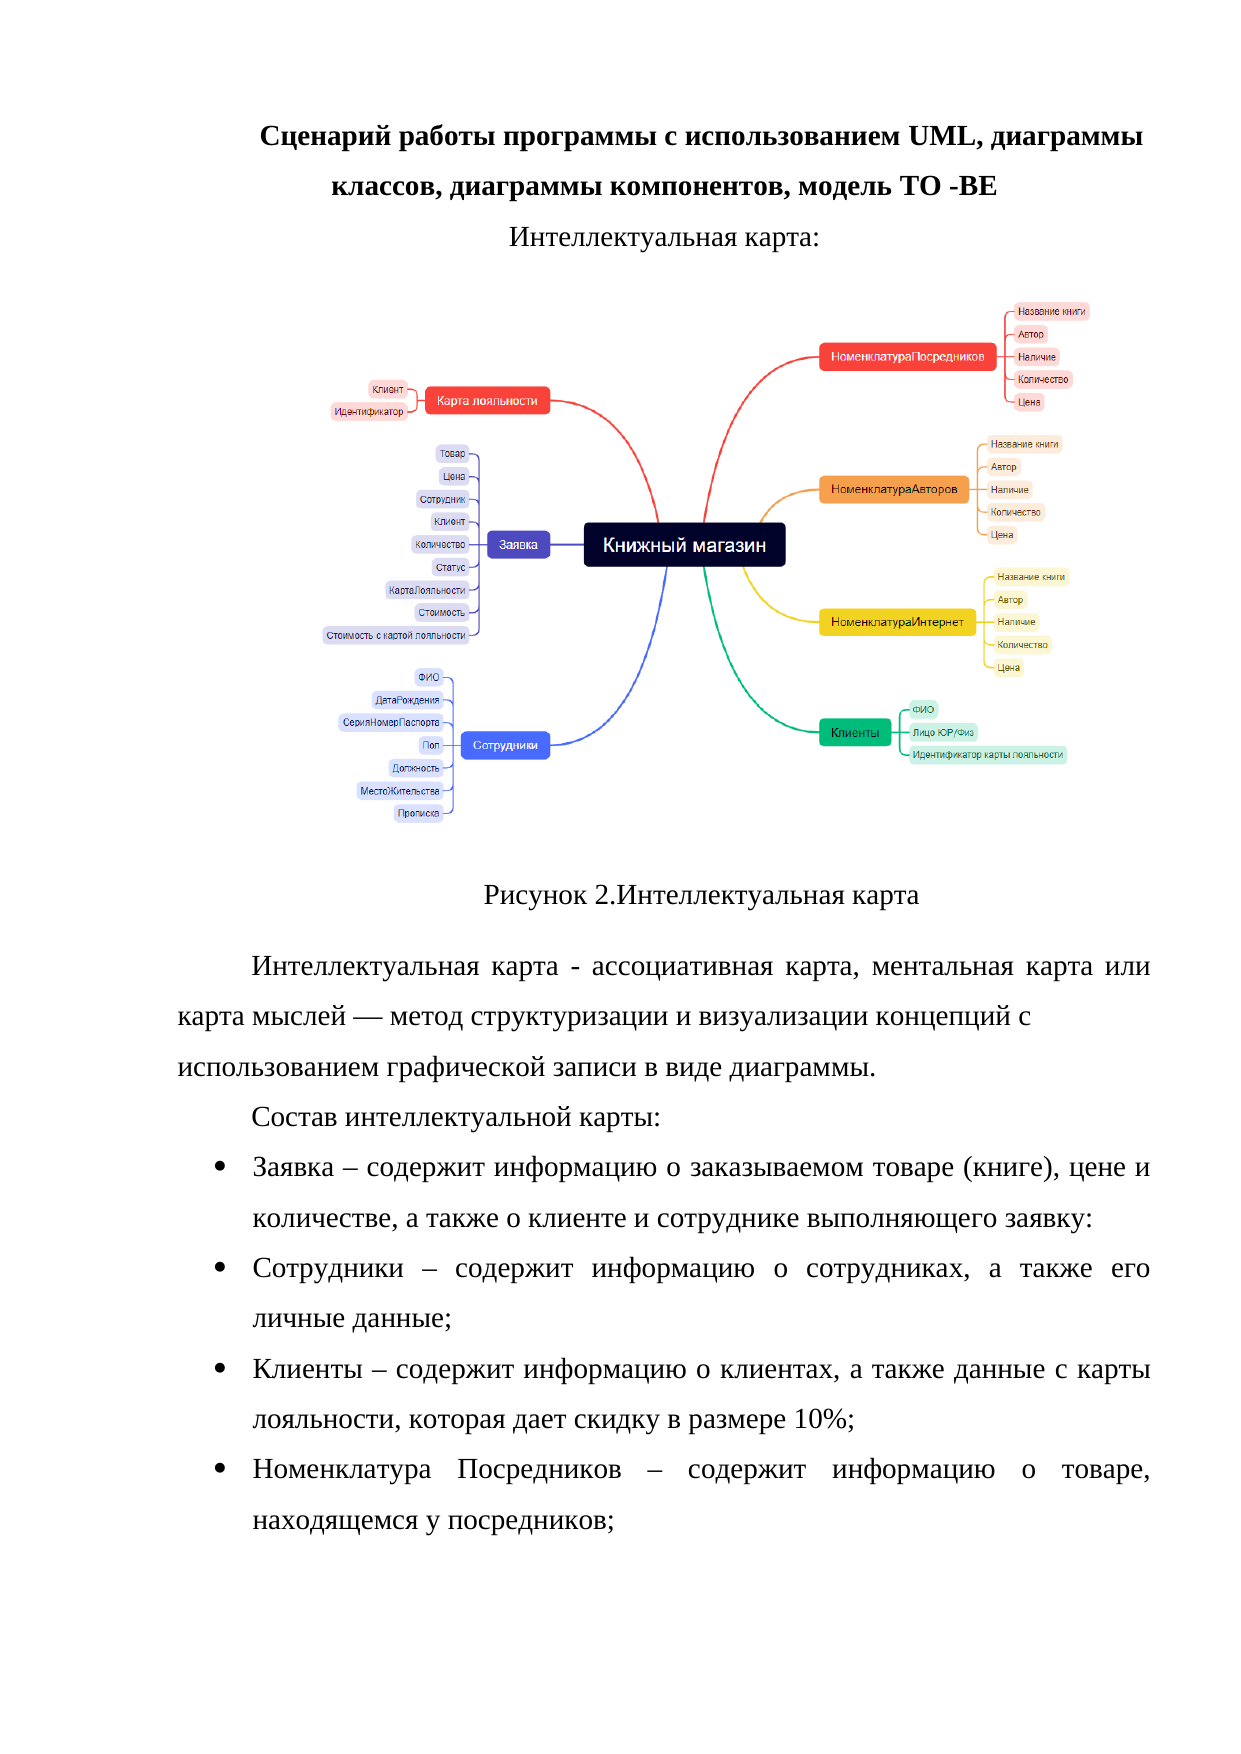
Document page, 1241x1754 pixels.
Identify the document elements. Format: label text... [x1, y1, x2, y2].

subtitle Сценарий работы программы с использованием UML, диаграммы классов, диаграммы компонентов, модель TO -BE [177, 118, 1152, 202]
list Номенклатура Посредников – содержит информацию о товаре, находящемся у посредников; [215, 1451, 1152, 1535]
list Сотрудники – содержит информацию о сотрудниках, а также его личные данные; [215, 1250, 1152, 1334]
text Состав интеллектуальной карты: [177, 1099, 1152, 1132]
text Интеллектуальная карта - ассоциативная карта, ментальная карта или карта мыслей — метод структуризации и визуализации концепций с [177, 948, 1152, 1032]
text Интеллектуальная карта: [177, 219, 1152, 252]
list Заявка – содержит информацию о заказываемом товаре (книге), цене и количестве, а также о клиенте и сотруднике выполняющего заявку: [215, 1149, 1152, 1233]
picture [177, 285, 1152, 847]
list Клиенты – содержит информацию о клиентах, а также данные с карты лояльности, которая дает скидку в размере 10%; [215, 1351, 1152, 1435]
text использованием графической записи в виде диаграммы. [177, 1049, 1152, 1082]
text Рисунок 2.Интеллектуальная карта [177, 877, 1152, 910]
